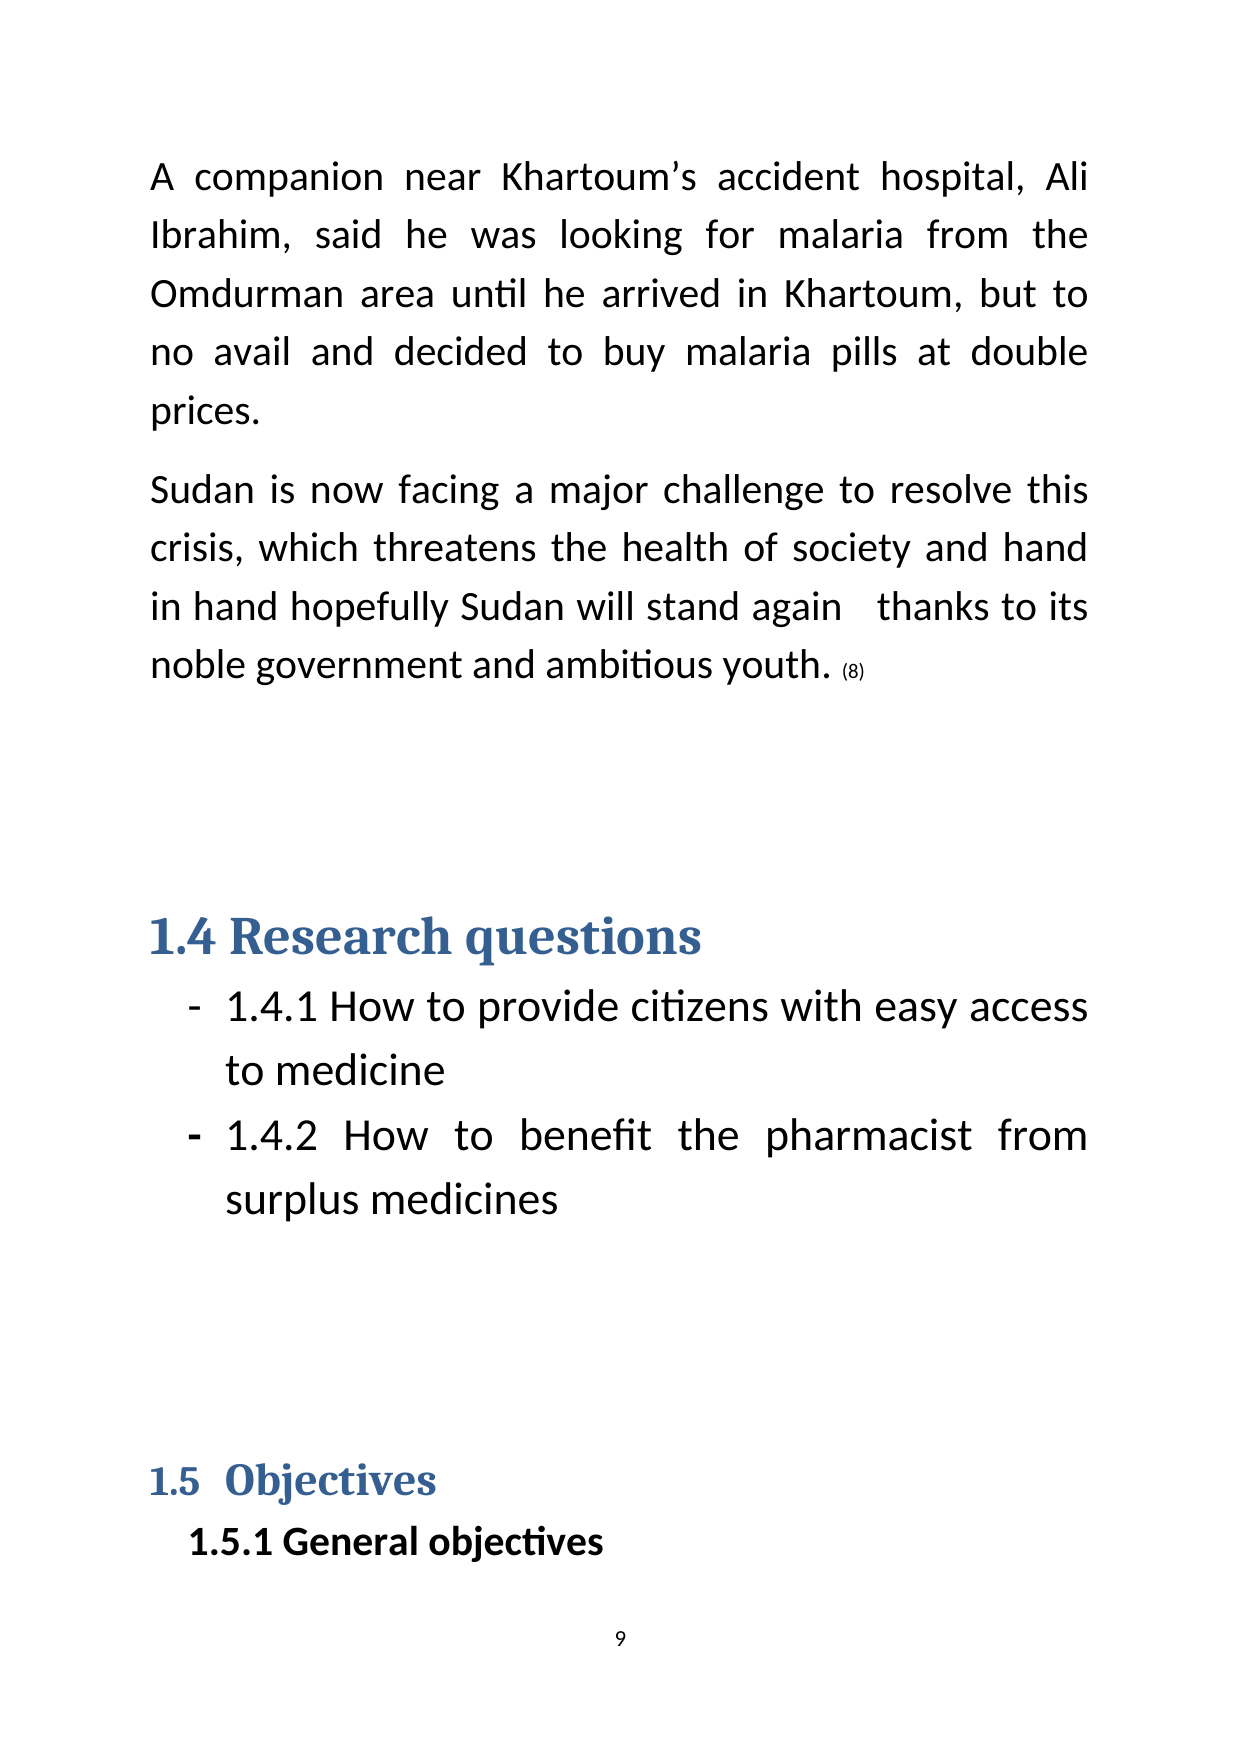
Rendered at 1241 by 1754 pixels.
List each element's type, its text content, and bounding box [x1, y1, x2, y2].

subtitle Objectives [150, 1454, 1090, 1507]
text Sudan is now facing a major challenge to resolve this crisis, which threatens the health of society and hand in hand hopefully Sudan will stand again thanks to its noble government and ambitious youth. (8) [150, 463, 1090, 689]
list 1.4.2 How to benefit the pharmacist from surplus medicines [187, 1105, 1090, 1226]
subtitle 1.4 Research questions [150, 905, 1090, 968]
text 1.5.1 General objectives [187, 1515, 1090, 1566]
list 1.4.1 How to provide citizens with easy access to medicine [187, 977, 1090, 1097]
text A companion near Khartoum’s accident hospital, Ali Ibrahim, said he was looking for malaria from the Omdurman area until he arrived in Khartoum, but to no avail and decided to buy malaria pills at double prices. [150, 150, 1090, 434]
